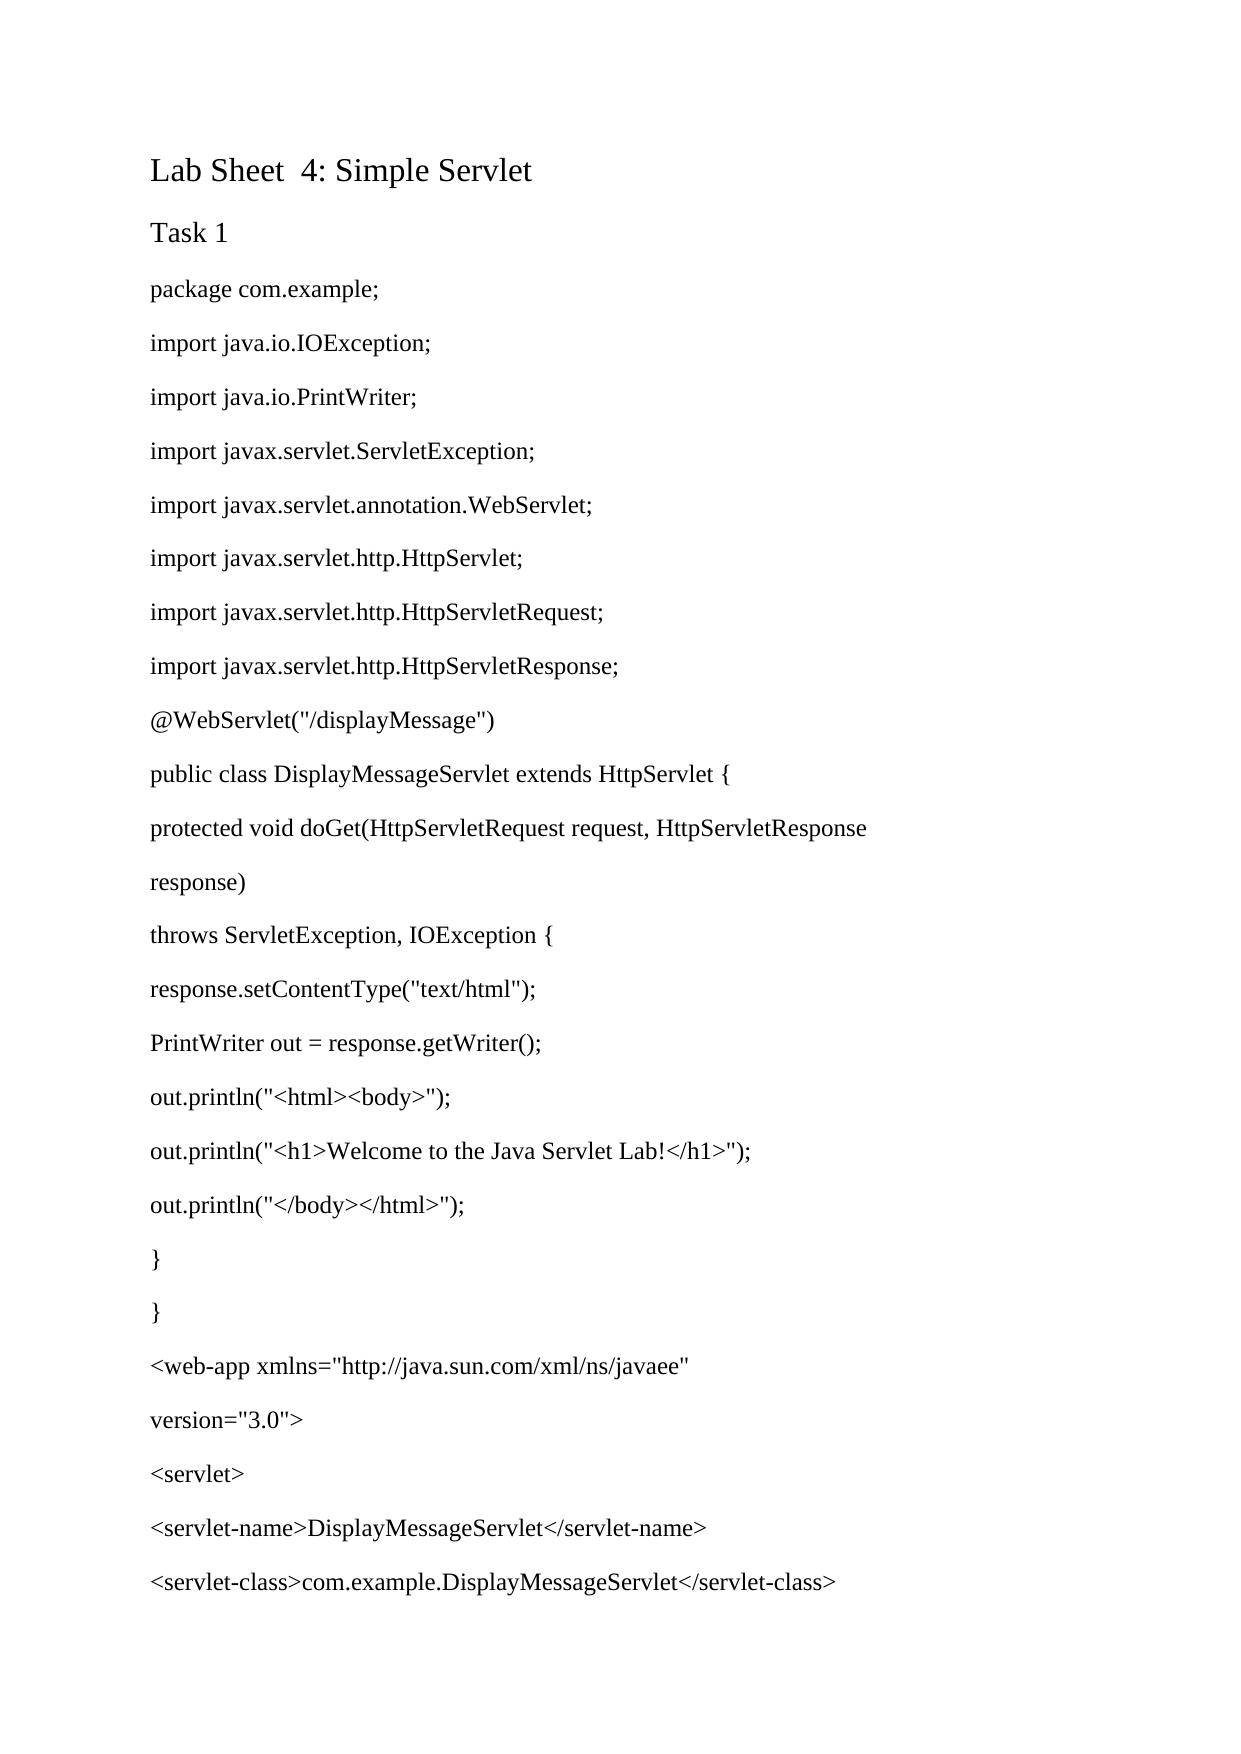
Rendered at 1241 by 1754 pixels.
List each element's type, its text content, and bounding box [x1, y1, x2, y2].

text response) [150, 867, 1090, 895]
text Task 1 [150, 215, 1090, 248]
text PrintWriter out = response.getWriter(); [150, 1028, 1090, 1057]
text import javax.servlet.http.HttpServletRequest; [150, 597, 1090, 626]
text import java.io.PrintWriter; [150, 382, 1090, 411]
text protected void doGet(HttpServletRequest request, HttpServletResponse [150, 813, 1090, 842]
text public class DisplayMessageServlet extends HttpServlet { [150, 759, 1090, 788]
text import javax.servlet.annotation.WebServlet; [150, 490, 1090, 518]
text out.println("<h1>Welcome to the Java Servlet Lab!</h1>"); [150, 1136, 1090, 1165]
text import javax.servlet.http.HttpServlet; [150, 543, 1090, 572]
text throws ServletException, IOException { [150, 921, 1090, 949]
text package com.example; [150, 274, 1090, 303]
text } [150, 1297, 1090, 1326]
text <web-app xmlns="http://java.sun.com/xml/ns/javaee" [150, 1351, 1090, 1380]
text import java.io.IOException; [150, 328, 1090, 357]
text version="3.0"> [150, 1405, 1090, 1434]
text import javax.servlet.http.HttpServletResponse; [150, 651, 1090, 680]
text @WebServlet("/displayMessage") [150, 705, 1090, 734]
text Lab Sheet 4: Simple Servlet [150, 150, 1090, 188]
text out.println("<html><body>"); [150, 1082, 1090, 1111]
text import javax.servlet.ServletException; [150, 436, 1090, 464]
text <servlet-class>com.example.DisplayMessageServlet</servlet-class> [150, 1567, 1090, 1596]
text response.setContentType("text/html"); [150, 974, 1090, 1003]
text } [150, 1244, 1090, 1272]
text out.println("</body></html>"); [150, 1190, 1090, 1218]
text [150, 1513, 1090, 1542]
text <servlet> [150, 1459, 1090, 1488]
